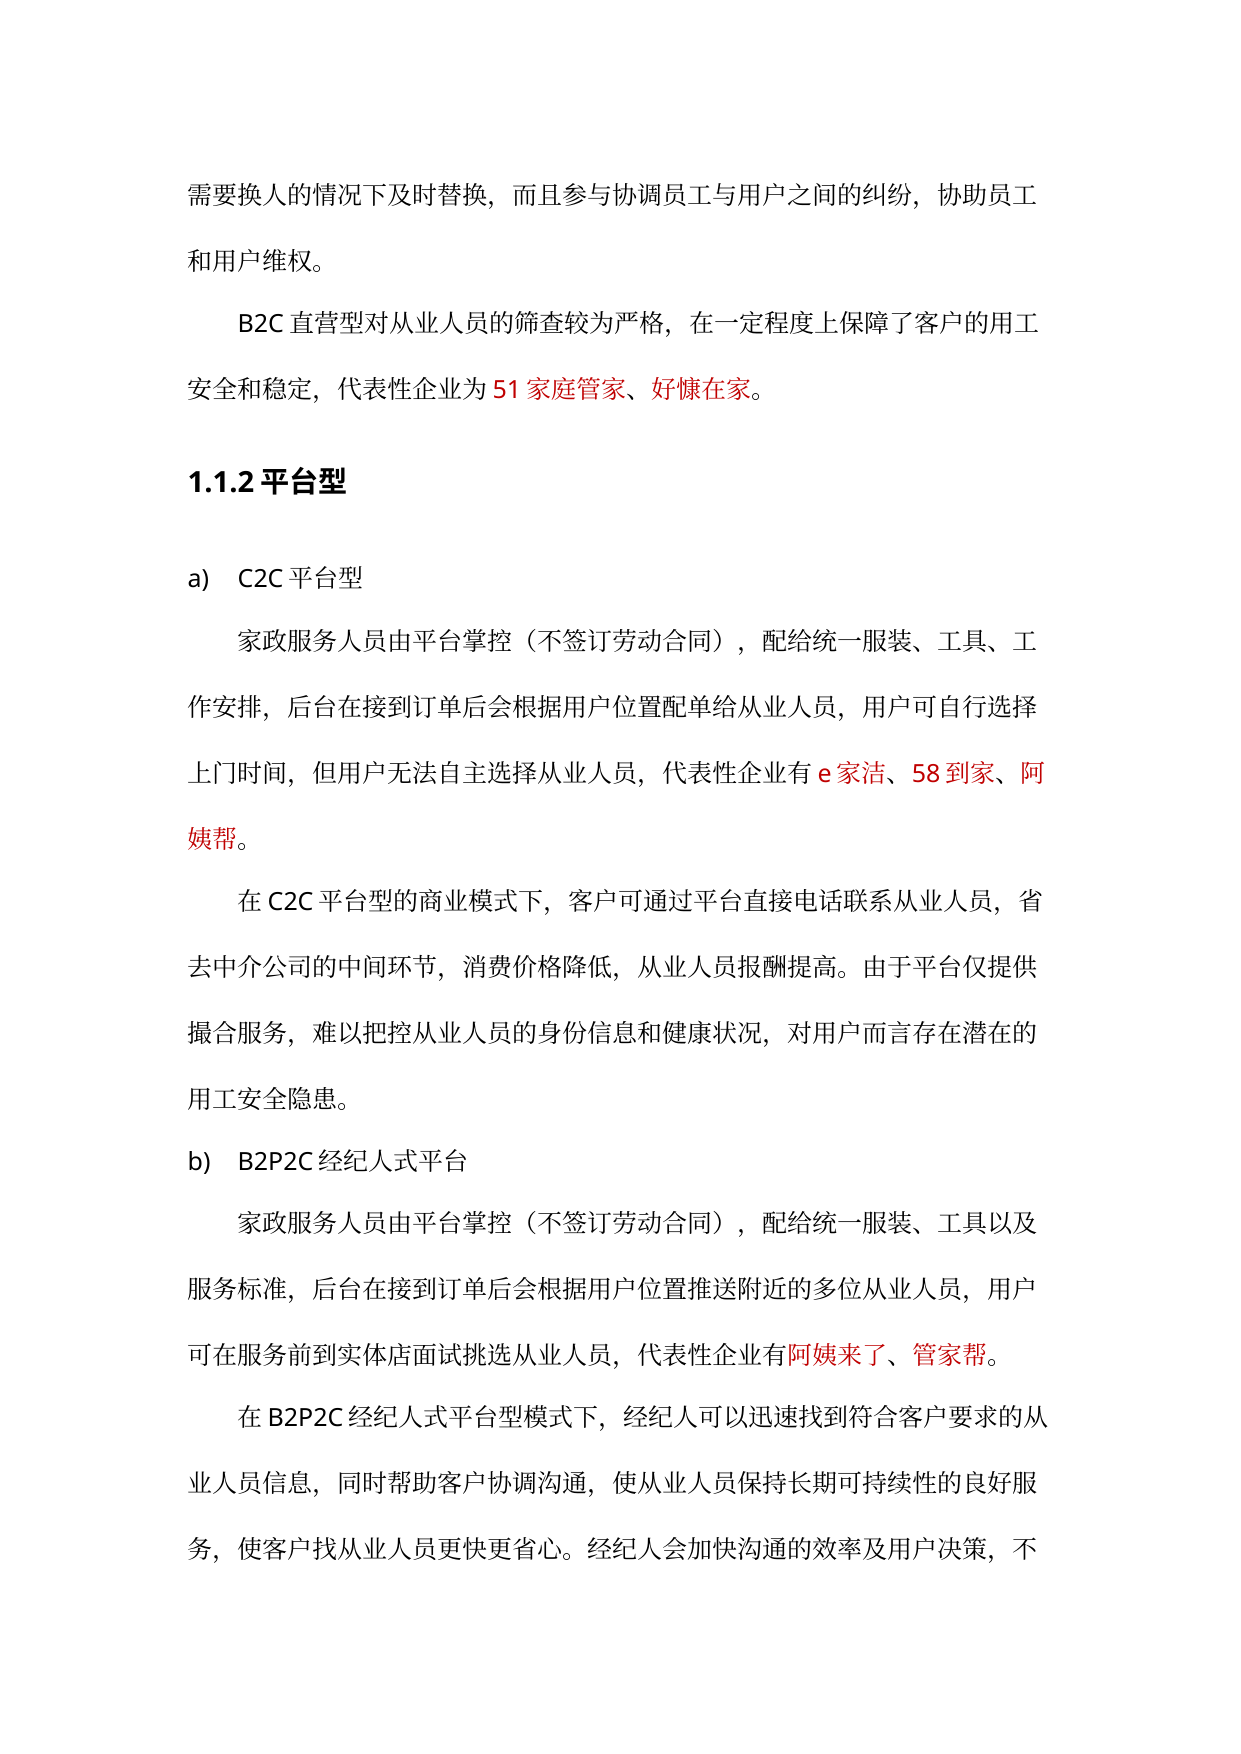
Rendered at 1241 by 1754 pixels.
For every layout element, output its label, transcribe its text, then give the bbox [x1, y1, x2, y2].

text B2C直营型对从业人员的筛查较为严格，在一定程度上保障了客户的用工安全和稳定，代表性企业为51家庭管家、好慷在家。 [187, 300, 1053, 410]
text 家政服务人员由平台掌控（不签订劳动合同），配给统一服装、工具以及服务标准，后台在接到订单后会根据用户位置推送附近的多位从业人员，用户可在服务前到实体店面试挑选从业人员，代表性企业有阿姨来了、管家帮。 [187, 1199, 1053, 1376]
text 家政服务人员由平台掌控（不签订劳动合同），配给统一服装、工具、工作安排，后台在接到订单后会根据用户位置配单给从业人员，用户可自行选择上门时间，但用户无法自主选择从业人员，代表性企业有e家洁、58到家、阿姨帮。 [187, 617, 1053, 859]
list C2C平台型 [187, 555, 1053, 599]
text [187, 172, 1053, 282]
text 在C2C平台型的商业模式下，客户可通过平台直接电话联系从业人员，省去中介公司的中间环节，消费价格降低，从业人员报酬提高。由于平台仅提供撮合服务，难以把控从业人员的身份信息和健康状况，对用户而言存在潜在的用工安全隐患。 [187, 877, 1053, 1119]
subtitle 1.1.2平台型 [187, 457, 1053, 501]
list B2P2C经纪人式平台 [187, 1137, 1053, 1182]
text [187, 1394, 1053, 1570]
